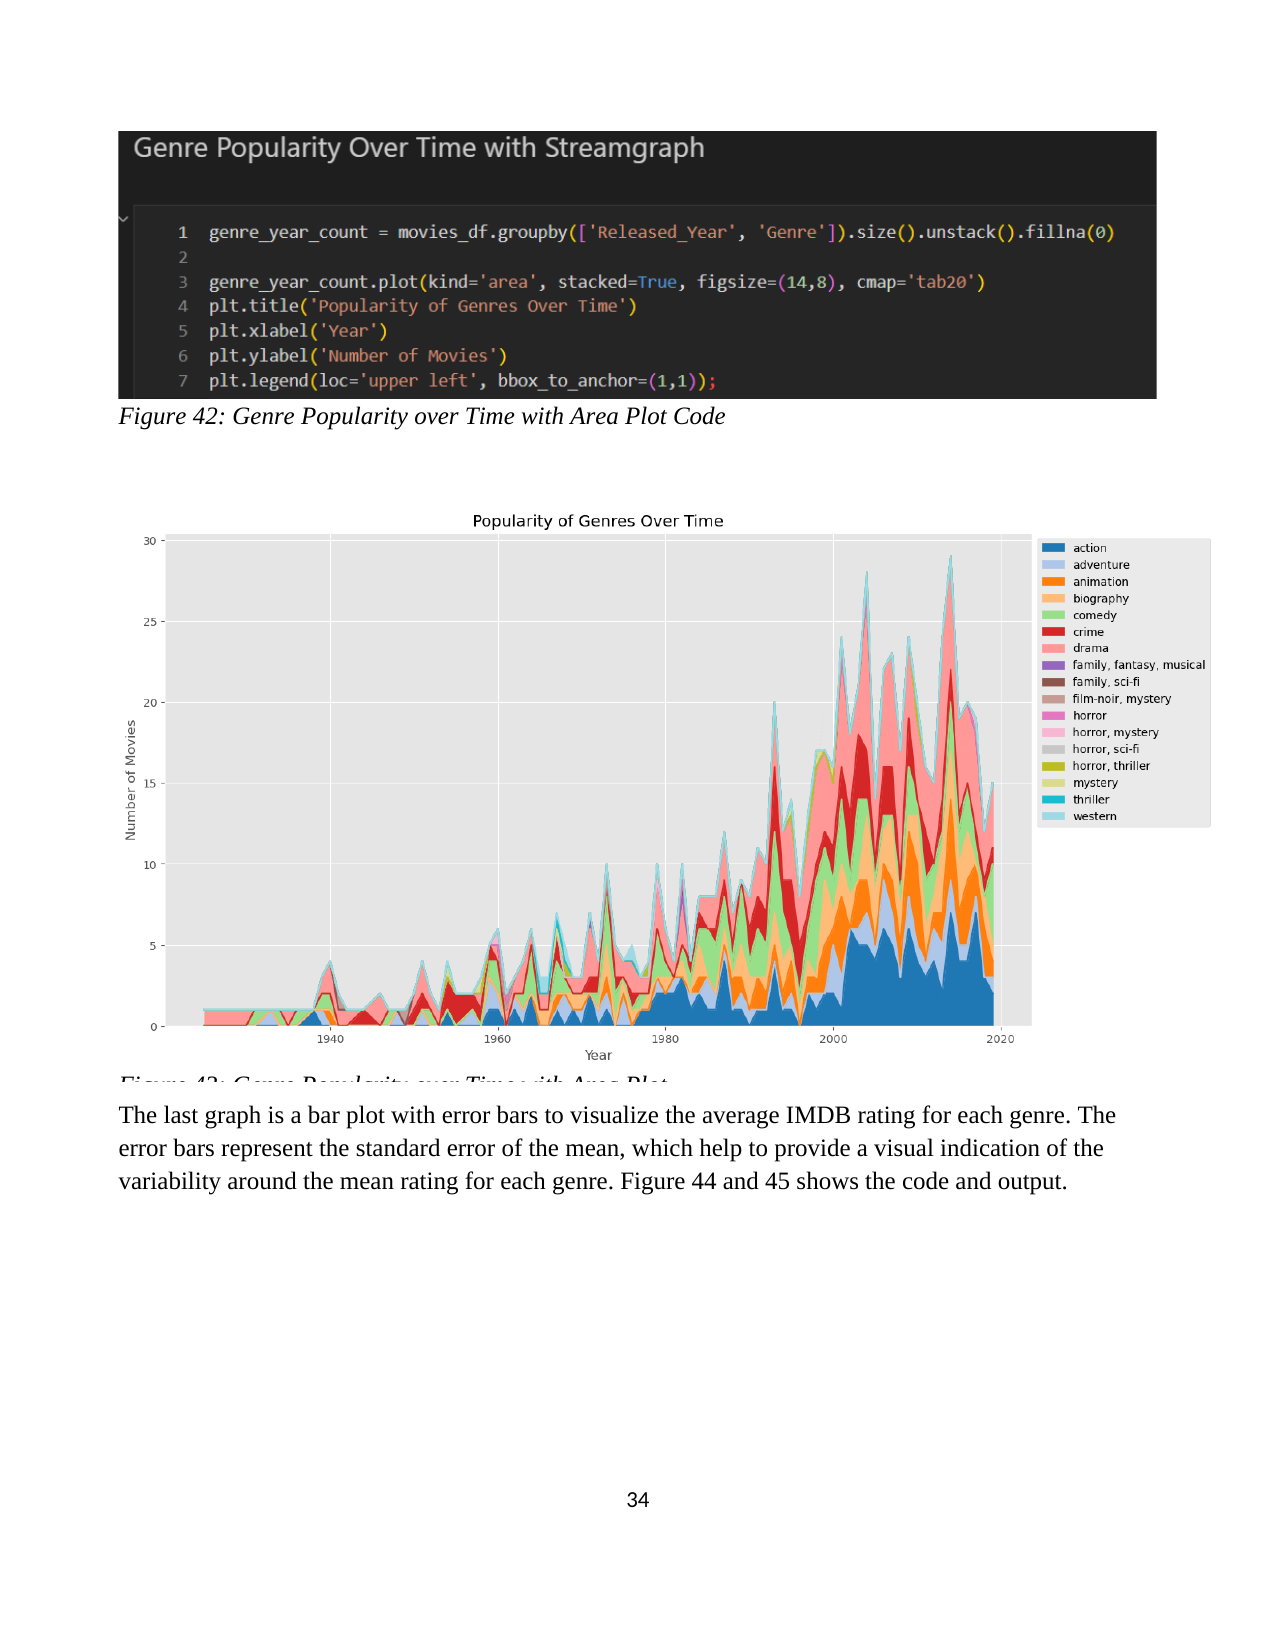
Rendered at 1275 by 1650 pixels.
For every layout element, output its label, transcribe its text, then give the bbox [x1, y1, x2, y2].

text The last graph is a bar plot with error bars to visualize the average IMDB rating for each genre. The error bars represent the standard error of the mean, which help to provide a visual indication of the variability around the mean rating for each genre. Figure 44 and 45 shows the code and output. [118, 1100, 1157, 1195]
picture [118, 506, 1217, 1069]
picture [118, 131, 1157, 399]
